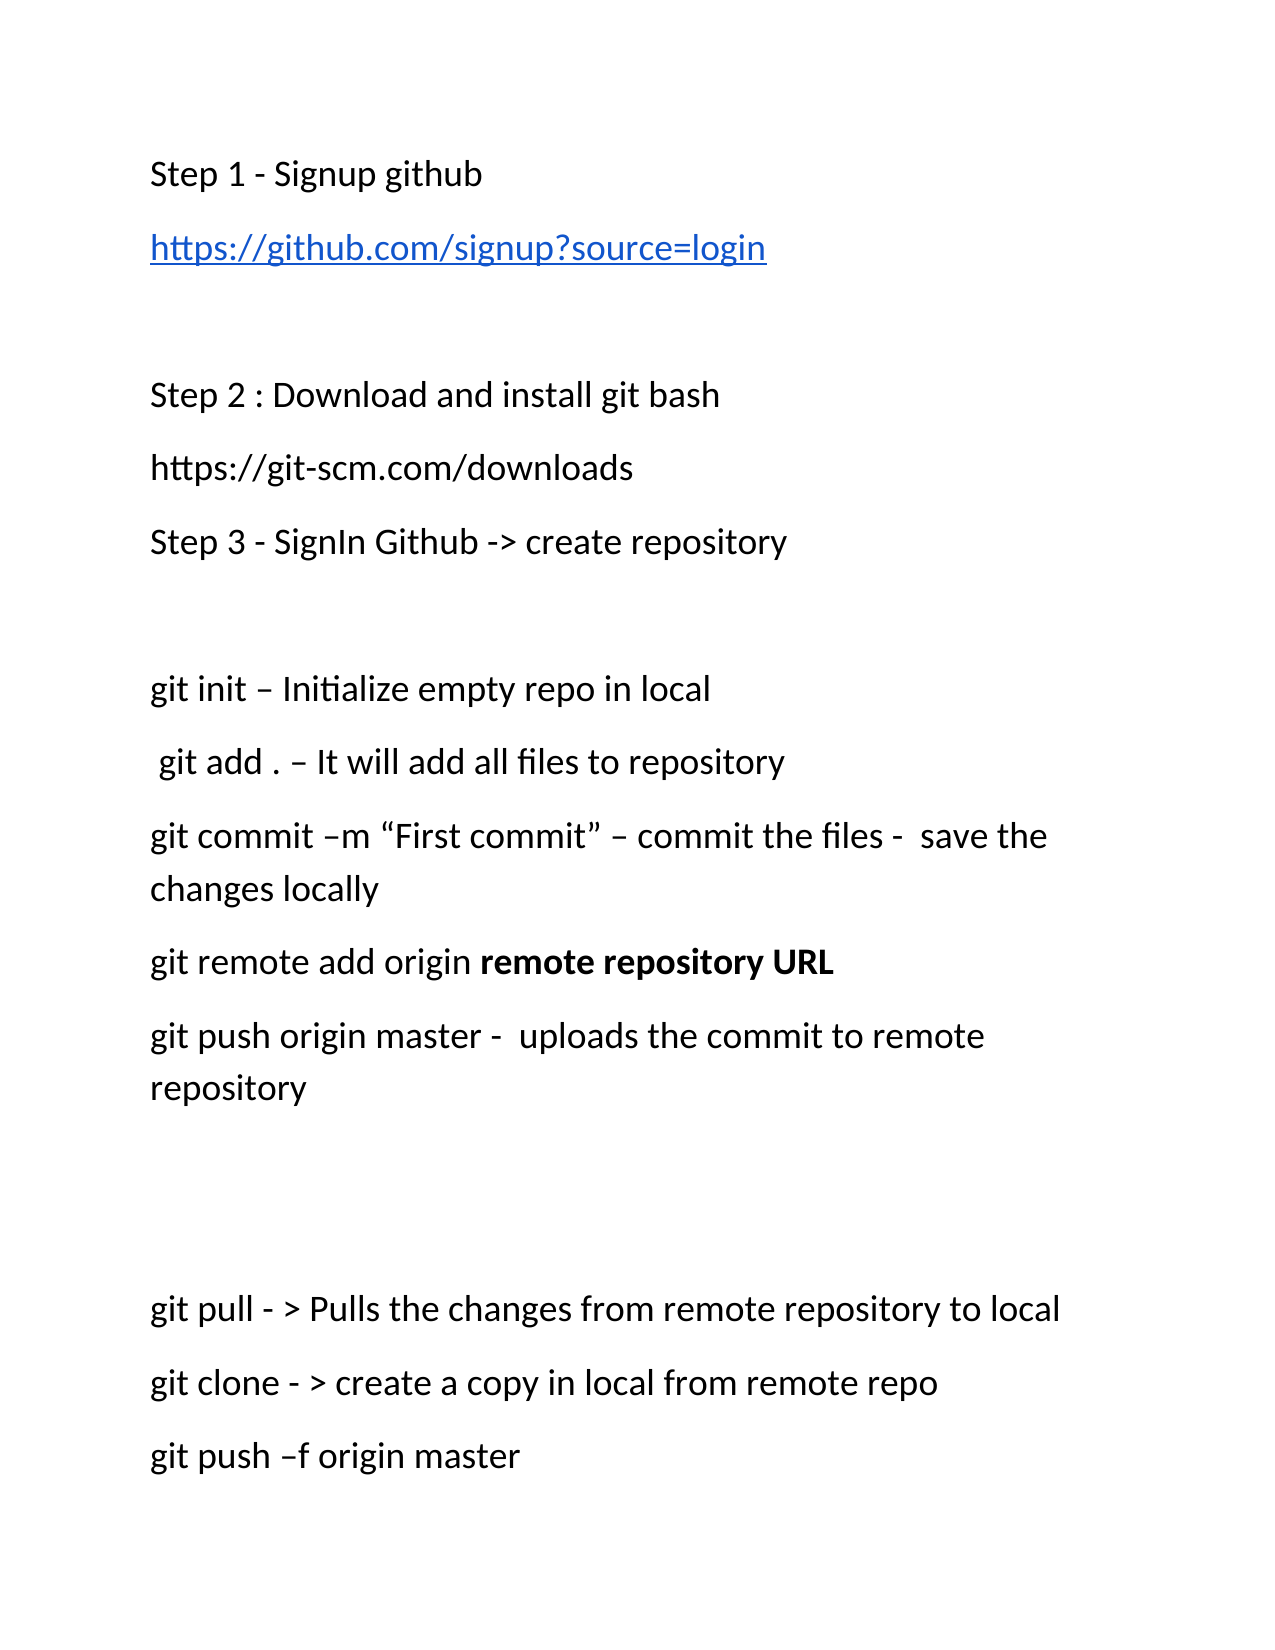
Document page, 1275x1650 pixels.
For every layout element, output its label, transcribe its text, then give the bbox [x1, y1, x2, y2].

text git push –f origin master [150, 1432, 1125, 1478]
text Step 1 - Signup github [150, 150, 1125, 196]
text git pull - > Pulls the changes from remote repository to local [150, 1285, 1125, 1331]
text git add . – It will add all files to repository [150, 738, 1125, 784]
text Step 2 : Download and install git bash [150, 371, 1125, 416]
text git init – Initialize empty repo in local [150, 665, 1125, 711]
text git remote add origin remote repository URL [150, 938, 1125, 984]
text https://github.com/signup?source=login [150, 223, 1125, 269]
text git commit –m “First commit” – commit the files - save the changes locally [150, 812, 1125, 910]
text Step 3 - SignIn Github -> create repository [150, 518, 1125, 563]
text https://git-scm.com/downloads [150, 444, 1125, 490]
text git clone - > create a copy in local from remote repo [150, 1358, 1125, 1404]
text git push origin master - uploads the commit to remote repository [150, 1012, 1125, 1110]
